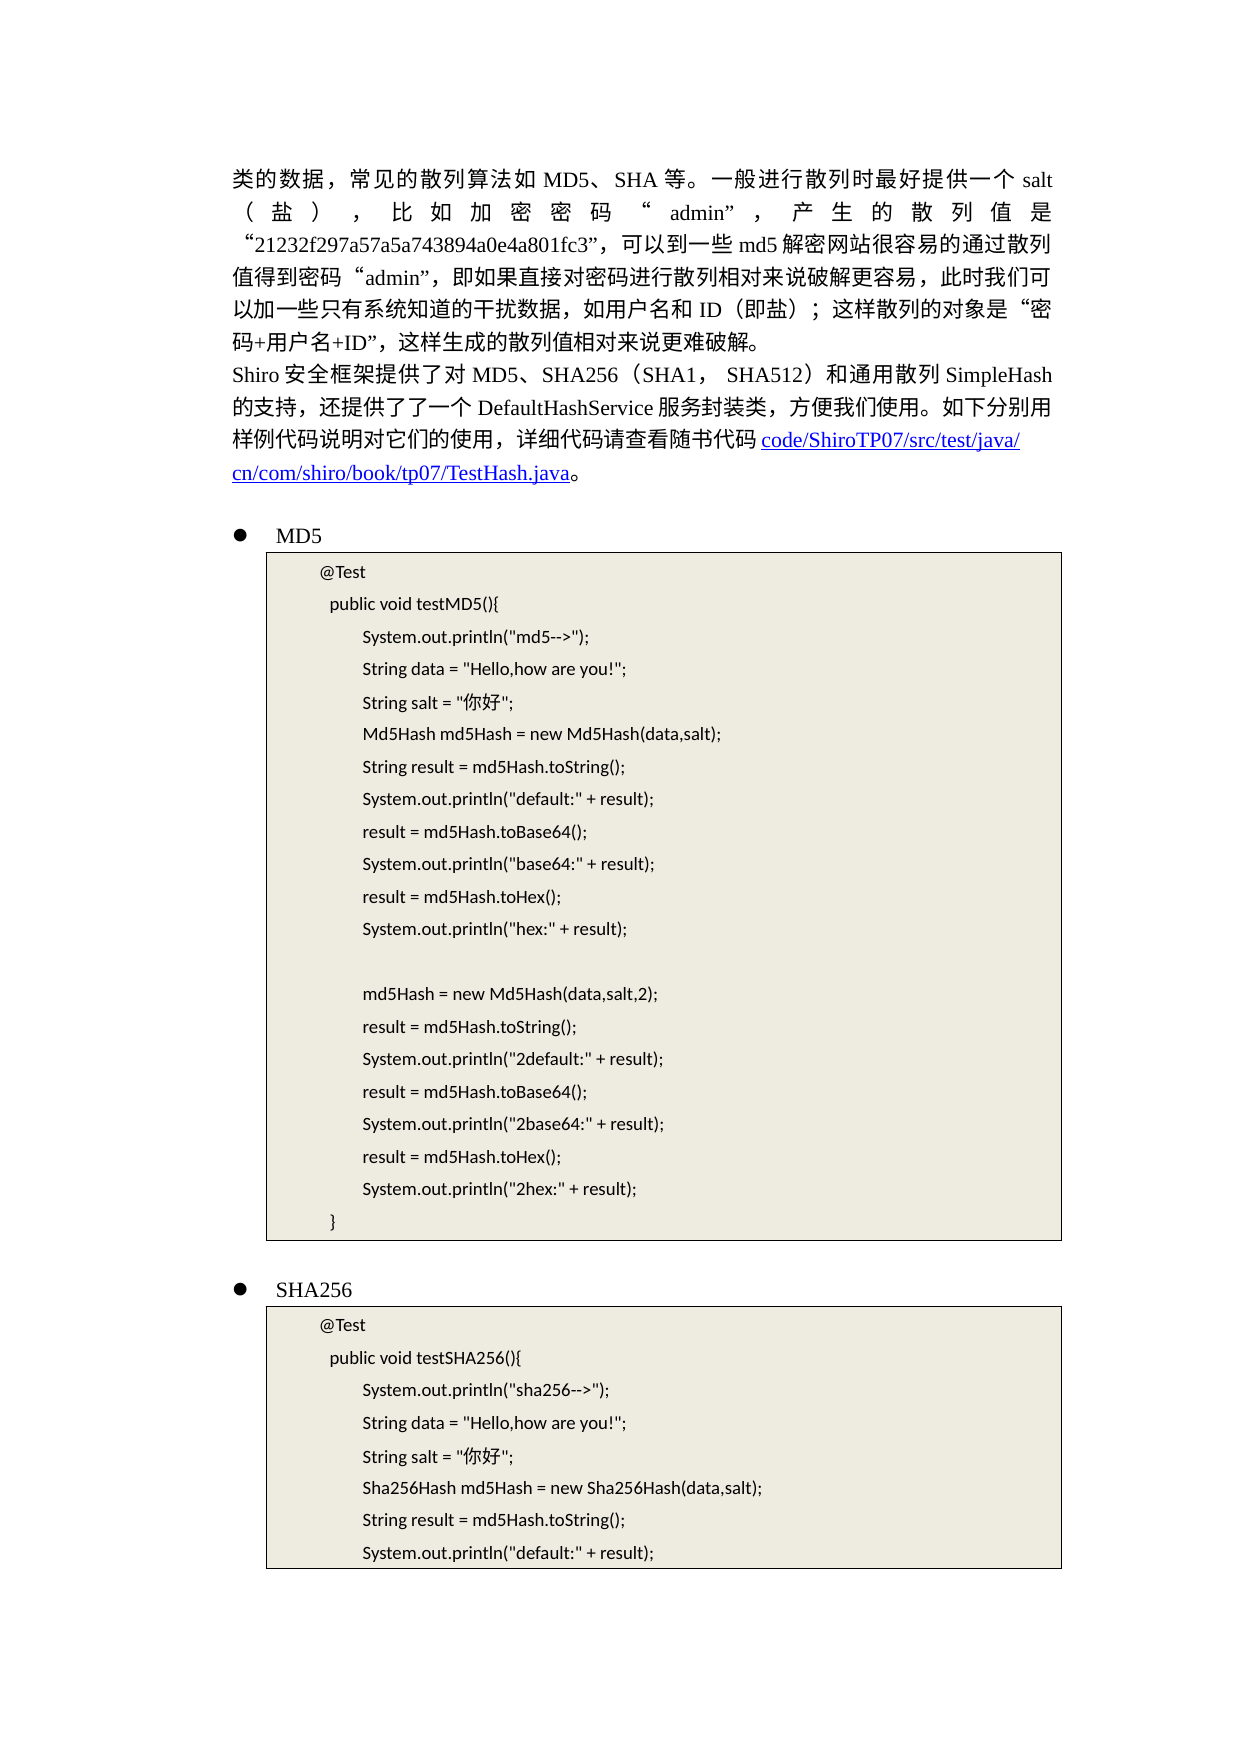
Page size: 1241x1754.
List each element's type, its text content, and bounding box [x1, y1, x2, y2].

text result = md5Hash.toString(); [267, 1007, 1061, 1039]
list MD5 [232, 519, 1053, 552]
text System.out.println("2base64:" + result); [267, 1104, 1061, 1137]
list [232, 162, 1053, 357]
text result = md5Hash.toHex(); [267, 877, 1061, 909]
text System.out.println("md5-->"); [267, 617, 1061, 649]
text } [267, 1202, 1061, 1240]
text md5Hash = new Md5Hash(data,salt,2); [267, 974, 1061, 1007]
text System.out.println("base64:" + result); [267, 844, 1061, 877]
text String data = "Hello,how are you!"; [267, 649, 1061, 682]
list SHA256 [232, 1273, 1053, 1306]
text String result = md5Hash.toString(); [267, 1501, 1061, 1533]
text System.out.println("2default:" + result); [267, 1039, 1061, 1072]
list Shiro安全框架提供了对MD5、SHA256（SHA1， SHA512）和通用散列SimpleHash的支持，还提供了了一个DefaultHashService服务封装类，方便我们使用。如下分别用样例代码说明对它们的使用，详细代码请查看随书代码code/ShiroTP07/src/test/java/ cn/com/shiro/book/tp07/TestHash.java。 [232, 357, 1053, 487]
text public void testSHA256(){ [267, 1338, 1061, 1371]
text result = md5Hash.toHex(); [267, 1137, 1061, 1169]
text System.out.println("default:" + result); [267, 1533, 1061, 1568]
text System.out.println("hex:" + result); [267, 909, 1061, 942]
text System.out.println("default:" + result); [267, 779, 1061, 812]
text Sha256Hash md5Hash = new Sha256Hash(data,salt); [267, 1468, 1061, 1501]
text System.out.println("sha256-->"); [267, 1371, 1061, 1403]
text @Test [267, 1307, 1061, 1338]
text String salt = "你好"; [267, 1436, 1061, 1468]
text result = md5Hash.toBase64(); [267, 812, 1061, 844]
text String data = "Hello,how are you!"; [267, 1403, 1061, 1436]
text String salt = "你好"; [267, 682, 1061, 714]
text System.out.println("2hex:" + result); [267, 1169, 1061, 1202]
text String result = md5Hash.toString(); [267, 747, 1061, 779]
text @Test [267, 553, 1061, 584]
text Md5Hash md5Hash = new Md5Hash(data,salt); [267, 714, 1061, 747]
text public void testMD5(){ [267, 584, 1061, 617]
text result = md5Hash.toBase64(); [267, 1072, 1061, 1104]
